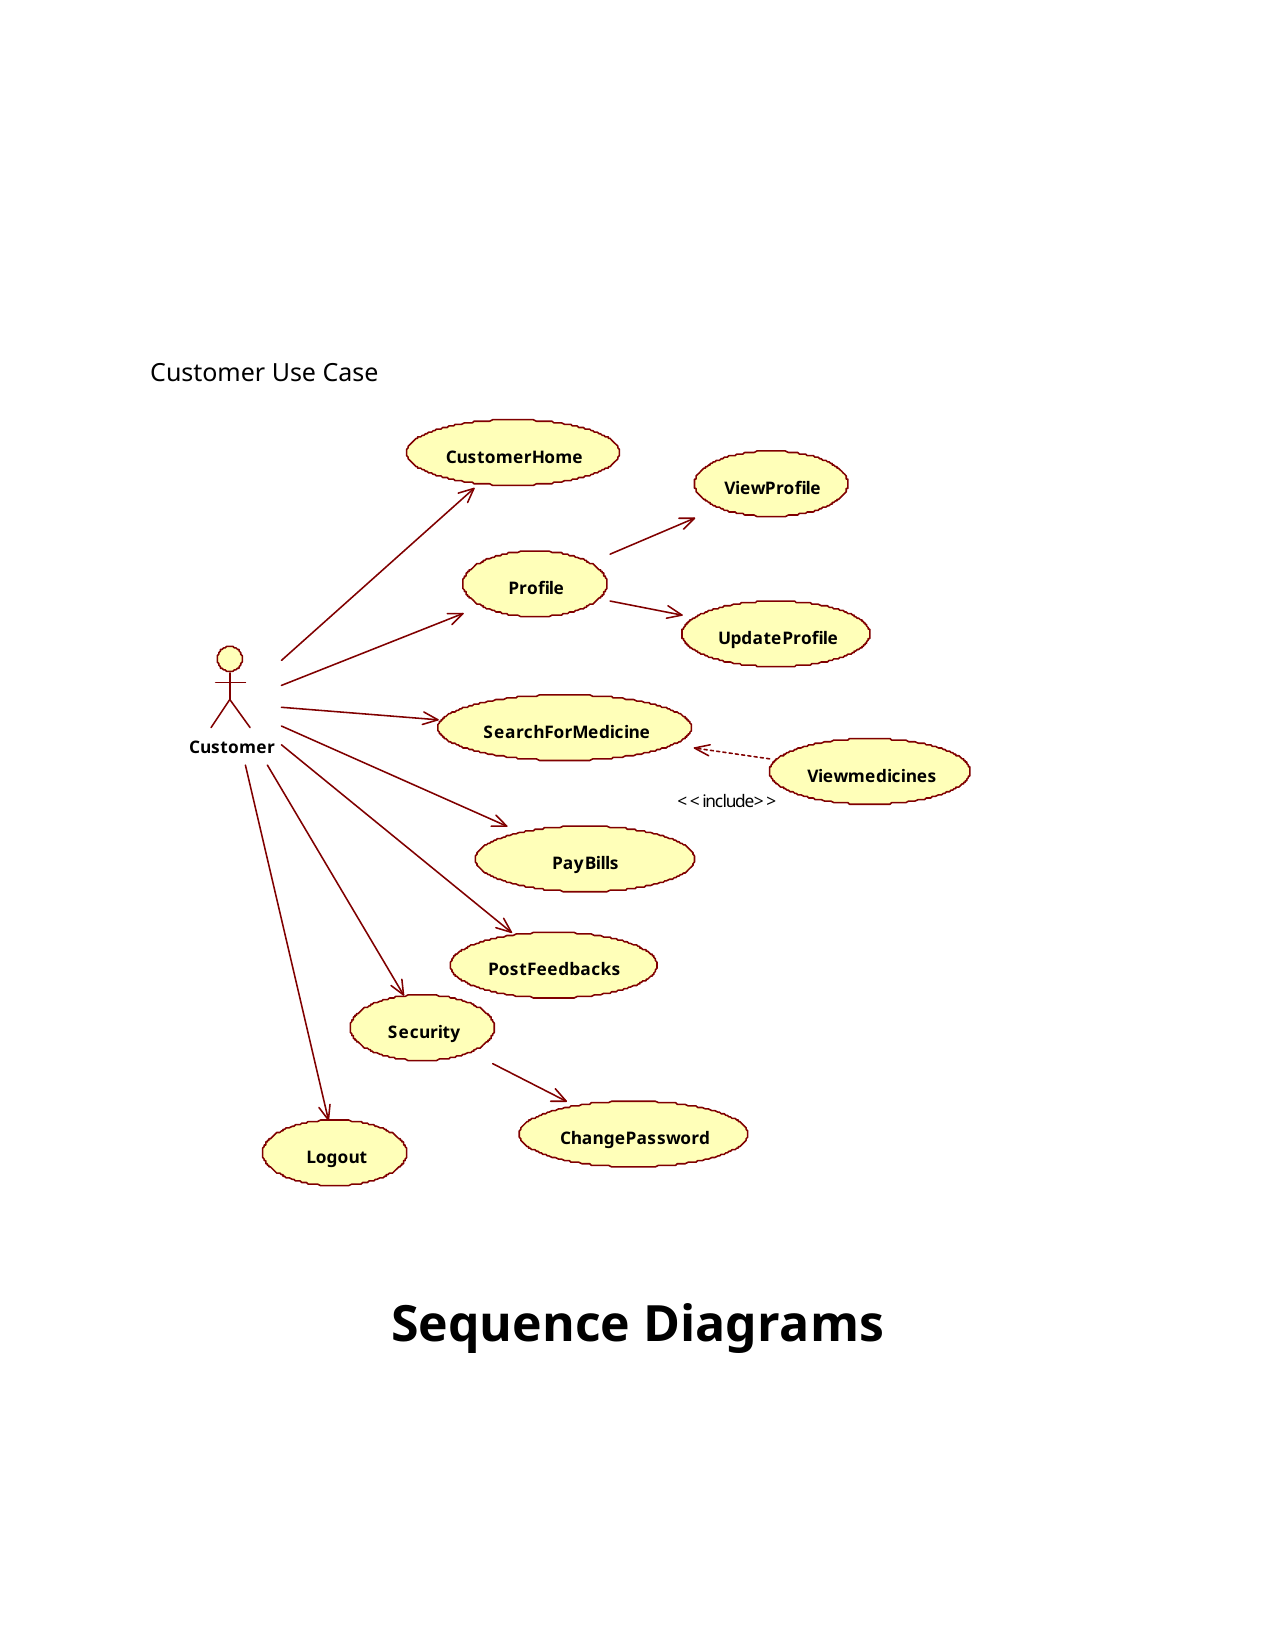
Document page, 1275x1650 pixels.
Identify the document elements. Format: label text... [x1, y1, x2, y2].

text Customer Use Case [150, 354, 1125, 388]
text Sequence Diagrams [150, 1288, 1125, 1356]
